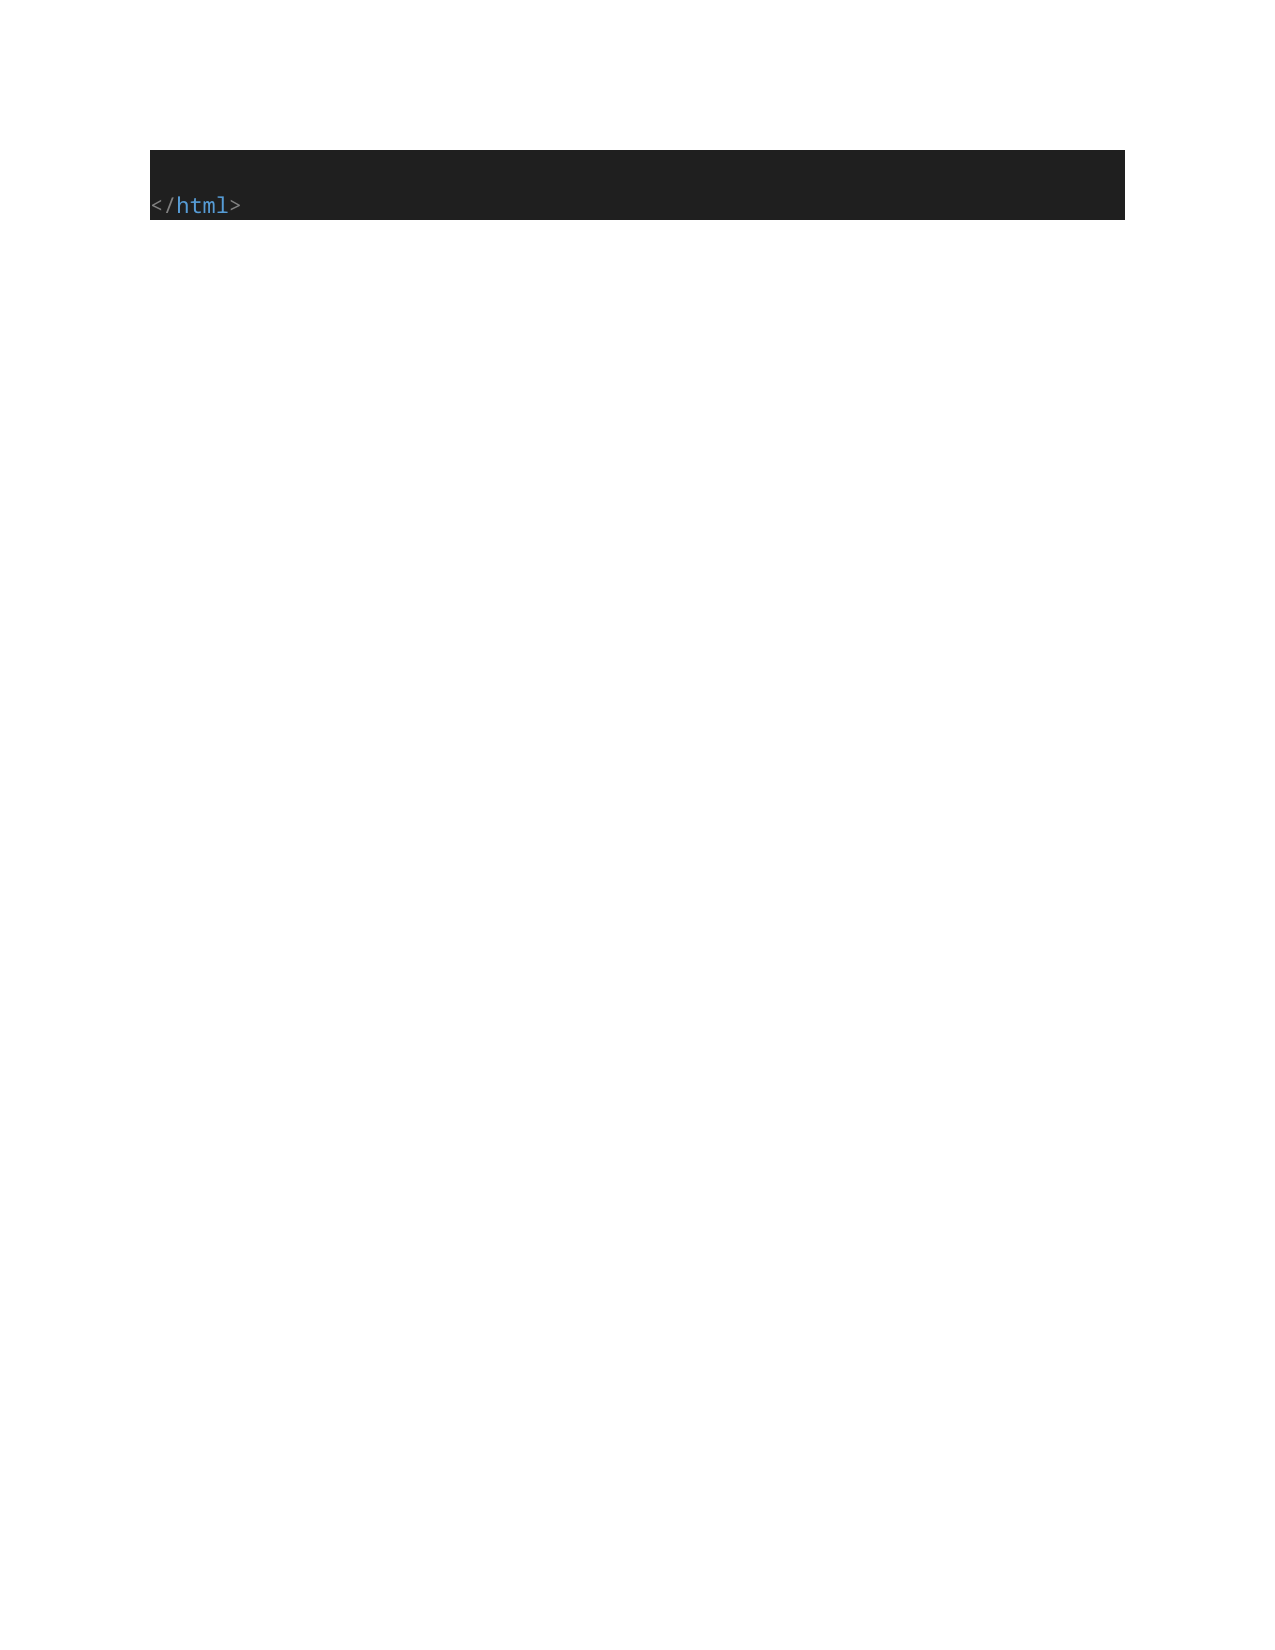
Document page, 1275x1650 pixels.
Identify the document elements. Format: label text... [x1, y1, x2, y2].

text </html> [150, 190, 1125, 220]
